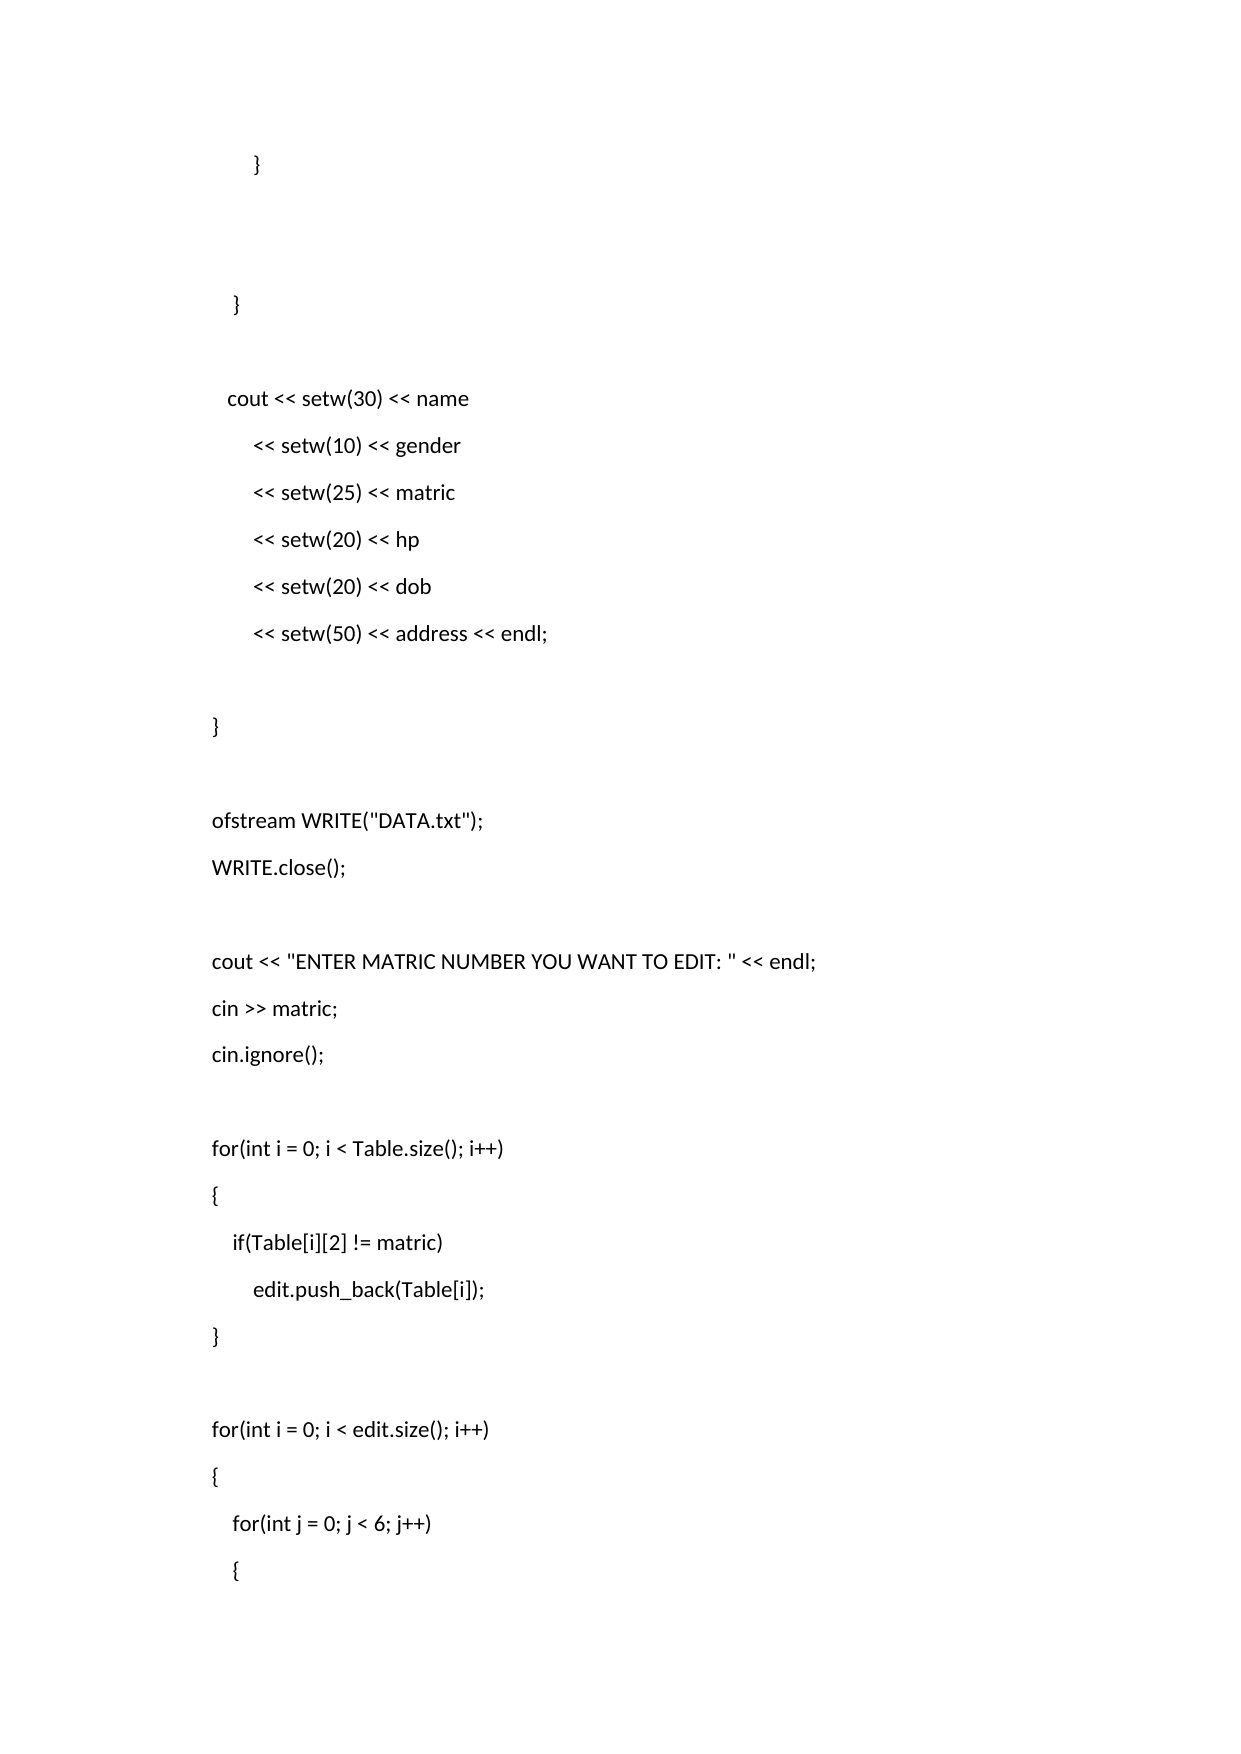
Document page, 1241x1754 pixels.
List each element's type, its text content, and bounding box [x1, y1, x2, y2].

text << setw(20) << dob [150, 572, 1090, 600]
text } [150, 1322, 1090, 1350]
text cin.ignore(); [150, 1041, 1090, 1069]
text cout << setw(30) << name [150, 384, 1090, 412]
text { [150, 1181, 1090, 1209]
text for(int i = 0; i < Table.size(); i++) [150, 1134, 1090, 1162]
text if(Table[i][2] != matric) [150, 1228, 1090, 1256]
text cin >> matric; [150, 994, 1090, 1022]
text << setw(25) << matric [150, 478, 1090, 506]
text edit.push_back(Table[i]); [150, 1275, 1090, 1303]
text } [150, 291, 1090, 319]
text << setw(20) << hp [150, 525, 1090, 553]
text ofstream WRITE("DATA.txt"); [150, 806, 1090, 834]
text << setw(50) << address << endl; [150, 619, 1090, 647]
text cout << "ENTER MATRIC NUMBER YOU WANT TO EDIT: " << endl; [150, 947, 1090, 975]
text } [150, 150, 1090, 178]
text { [150, 1462, 1090, 1491]
text } [150, 712, 1090, 741]
text for(int j = 0; j < 6; j++) [150, 1509, 1090, 1537]
text WRITE.close(); [150, 853, 1090, 881]
text for(int i = 0; i < edit.size(); i++) [150, 1416, 1090, 1444]
text { [150, 1556, 1090, 1584]
text << setw(10) << gender [150, 431, 1090, 459]
